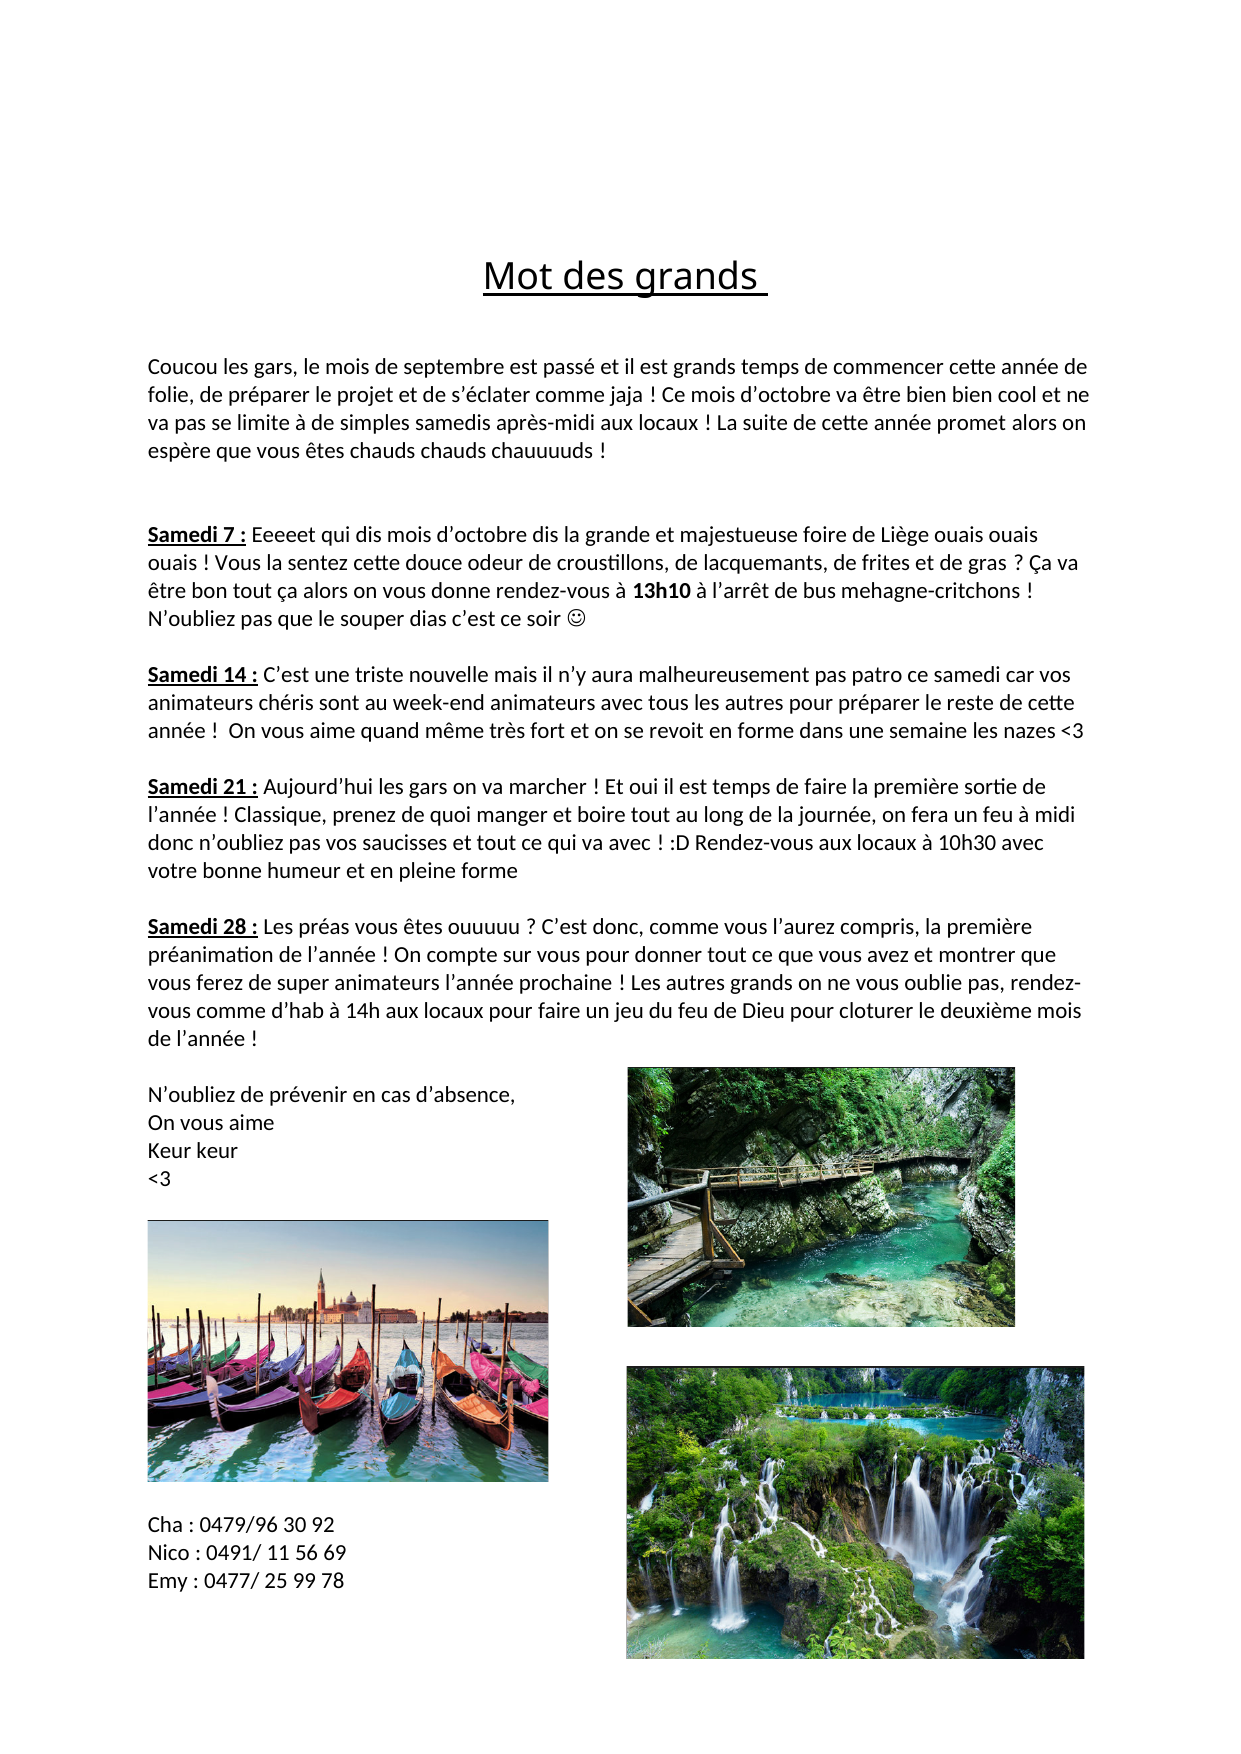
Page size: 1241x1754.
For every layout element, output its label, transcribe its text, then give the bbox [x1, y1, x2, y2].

picture [626, 1594, 1085, 1659]
picture [627, 1067, 1016, 1080]
text Samedi 28 : Les préas vous êtes ouuuuu ? C’est donc, comme vous l’aurez compris, la première préanimation de l’année ! On compte sur vous pour donner tout ce que vous avez et montrer que vous ferez de super animateurs l’année prochaine ! Les autres grands on ne vous oublie pas, rendez-vous comme d’hab à 14h aux locaux pour faire un jeu du feu de Dieu pour cloturer le deuxième mois de l’année ! [148, 912, 1093, 1052]
text Samedi 21 : Aujourd’hui les gars on va marcher ! Et oui il est temps de faire la première sortie de l’année ! Classique, prenez de quoi manger et boire tout au long de la journée, on fera un feu à midi donc n’oubliez pas vos saucisses et tout ce qui va avec ! :D Rendez-vous aux locaux à 10h30 avec votre bonne humeur et en pleine forme [148, 772, 1093, 884]
text <3 [148, 1164, 1093, 1192]
picture [626, 1366, 1085, 1510]
picture [147, 1220, 549, 1482]
text Mot des grands [148, 250, 1093, 301]
text Coucou les gars, le mois de septembre est passé et il est grands temps de commencer cette année de folie, de préparer le projet et de s’éclater comme jaja ! Ce mois d’octobre va être bien bien cool et ne va pas se limite à de simples samedis après-midi aux locaux ! La suite de cette année promet alors on espère que vous êtes chauds chauds chauuuuds ! [148, 352, 1093, 492]
picture [627, 1192, 1016, 1327]
text Samedi 7 : Eeeeet qui dis mois d’octobre dis la grande et majestueuse foire de Liège ouais ouais ouais ! Vous la sentez cette douce odeur de croustillons, de lacquemants, de frites et de gras ? Ça va être bon tout ça alors on vous donne rendez-vous à 13h10 à l’arrêt de bus mehagne-critchons ! N’oubliez pas que le souper dias c’est ce soir Samedi 14 : C’est une triste nouvelle mais il n’y aura malheureusement pas patro ce samedi car vos animateurs chéris sont au week-end animateurs avec tous les autres pour préparer le reste de cette année ! On vous aime quand même très fort et on se revoit en forme dans une semaine les nazes <3 [148, 492, 1093, 744]
text Keur keur [148, 1136, 1093, 1164]
text Cha : 0479/96 30 92 [148, 1510, 1093, 1538]
text Emy : 0477/ 25 99 78 [148, 1566, 1093, 1594]
text N’oubliez de prévenir en cas d’absence, [148, 1080, 1093, 1108]
text Nico : 0491/ 11 56 69 [148, 1538, 1093, 1566]
text On vous aime [148, 1108, 1093, 1136]
